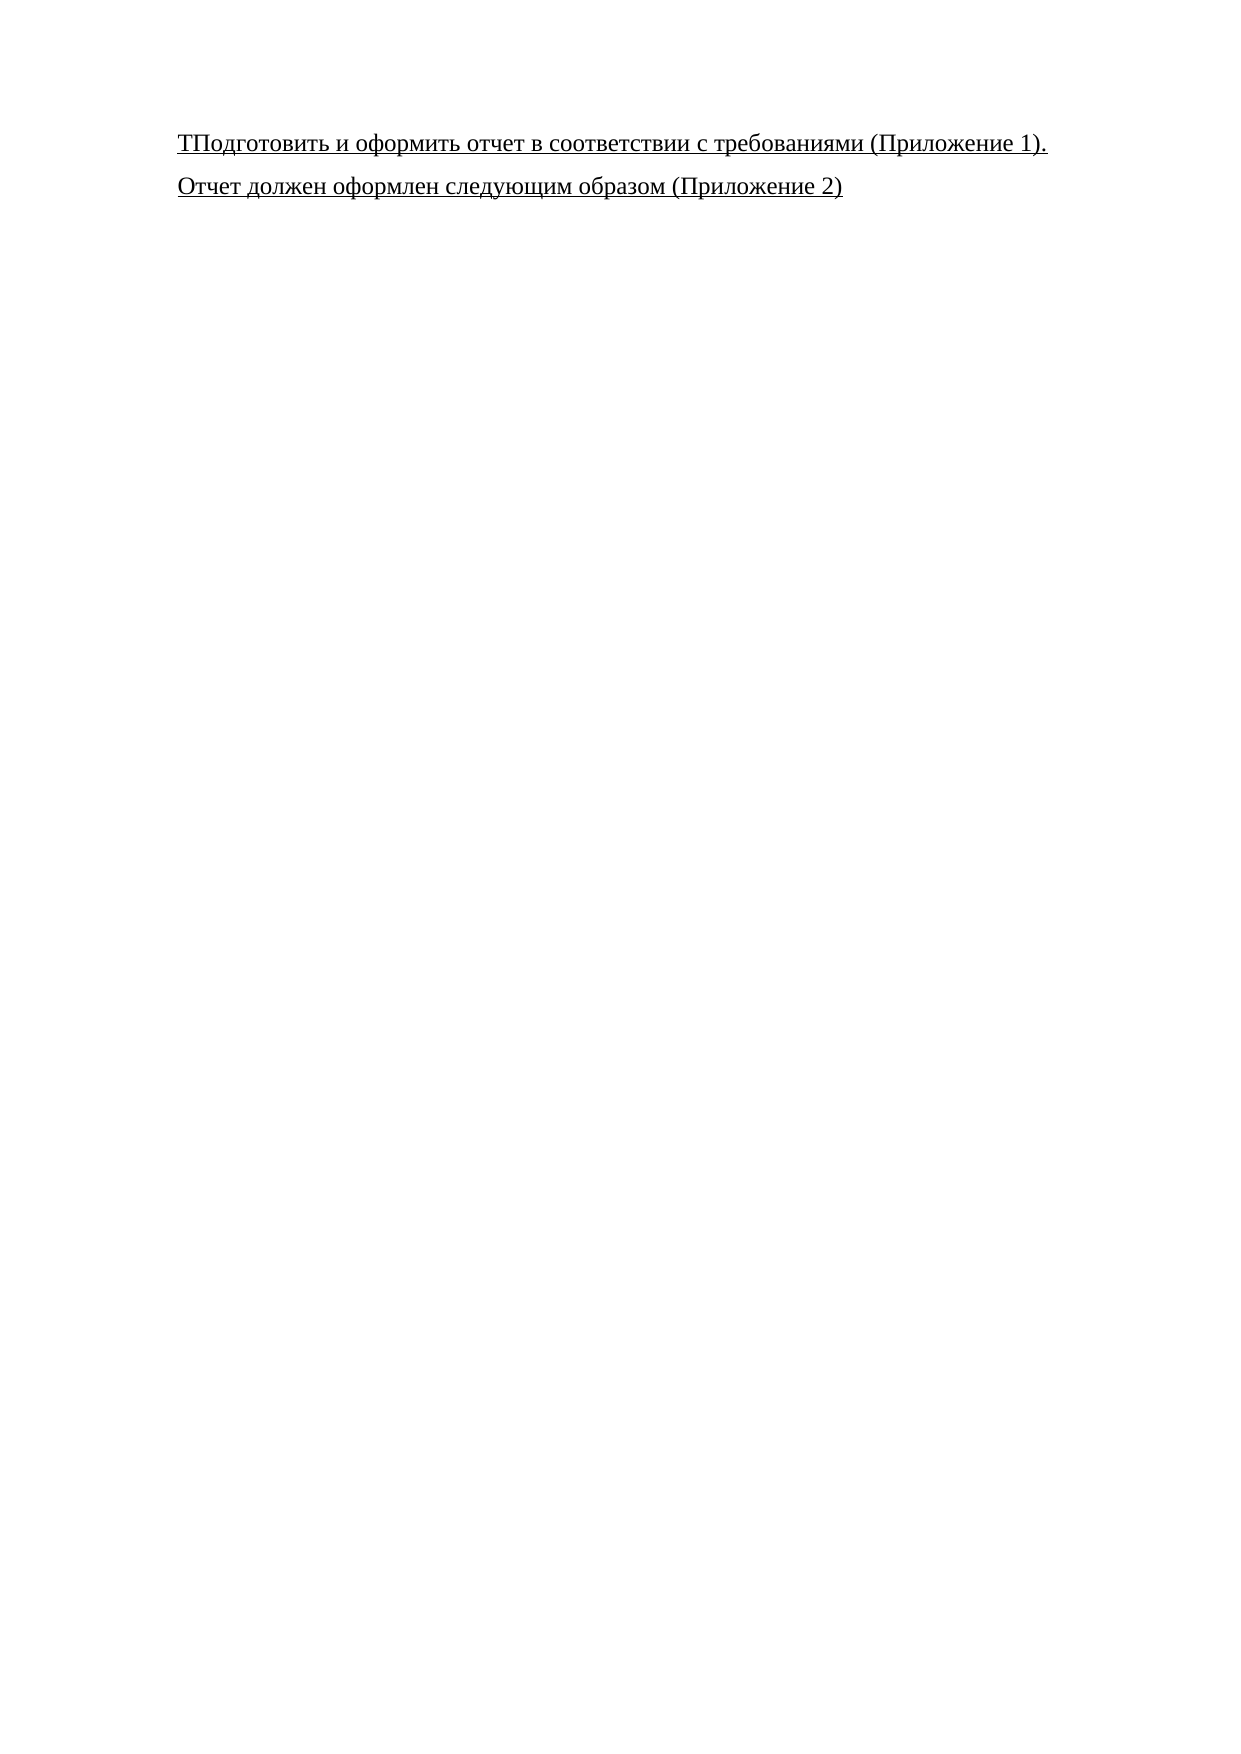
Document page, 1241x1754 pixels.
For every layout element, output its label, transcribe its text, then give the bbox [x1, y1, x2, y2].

text TПодготовить и оформить отчет в соответствии с требованиями (Приложение 1). [177, 128, 1152, 156]
text Отчет должен оформлен следующим образом (Приложение 2) [177, 171, 1152, 199]
